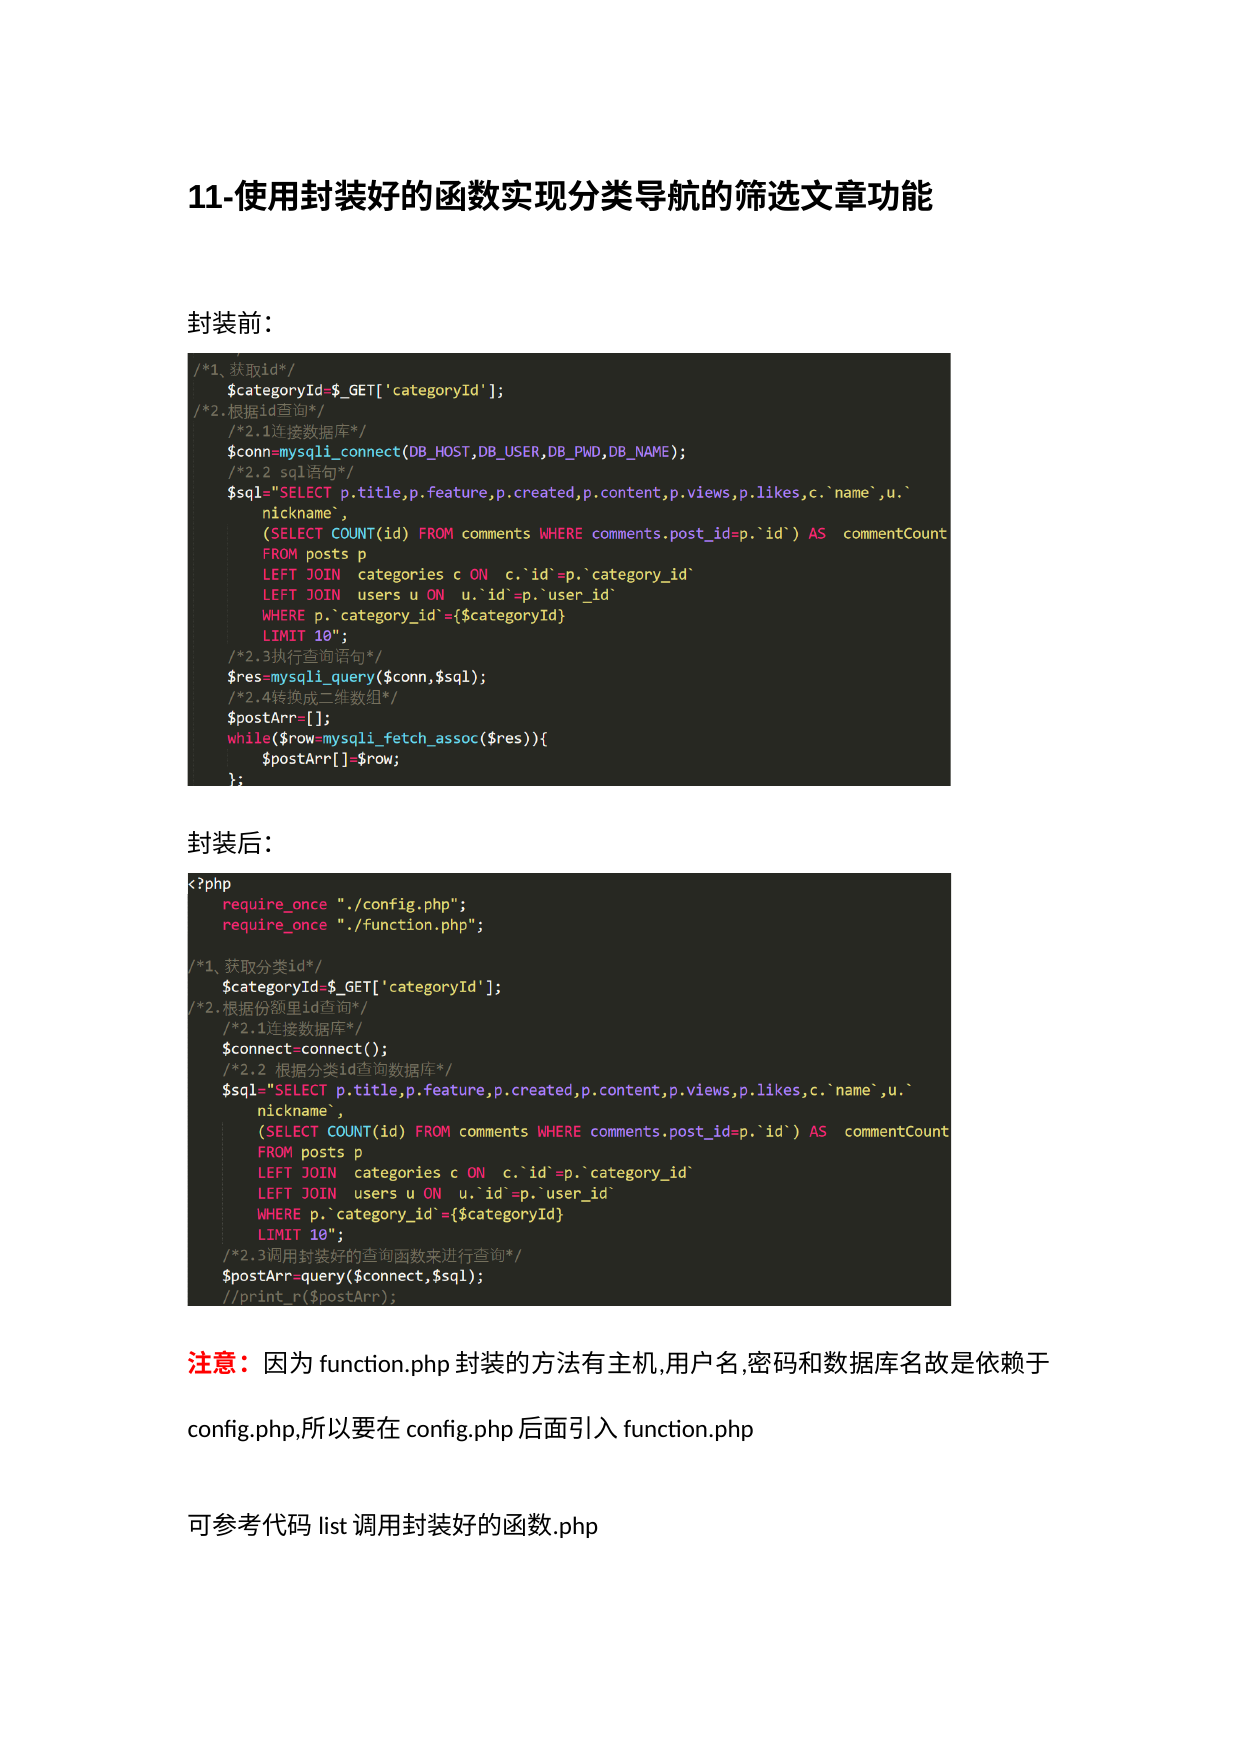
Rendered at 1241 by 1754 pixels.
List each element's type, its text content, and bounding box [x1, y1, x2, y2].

list 封装前： [187, 289, 1053, 354]
list 可参考代码 list调用封装好的函数.php [187, 1491, 1053, 1556]
subtitle 使用封装好的函数实现分类导航的筛选文章功能 [187, 162, 1053, 227]
list 封装后： [187, 809, 1053, 874]
picture [187, 353, 951, 786]
list 注意：因为function.php封装的方法有主机,用户名,密码和数据库名故是依赖于config.php,所以要在config.php后面引入function.php [187, 1329, 1053, 1459]
picture [187, 873, 952, 1306]
